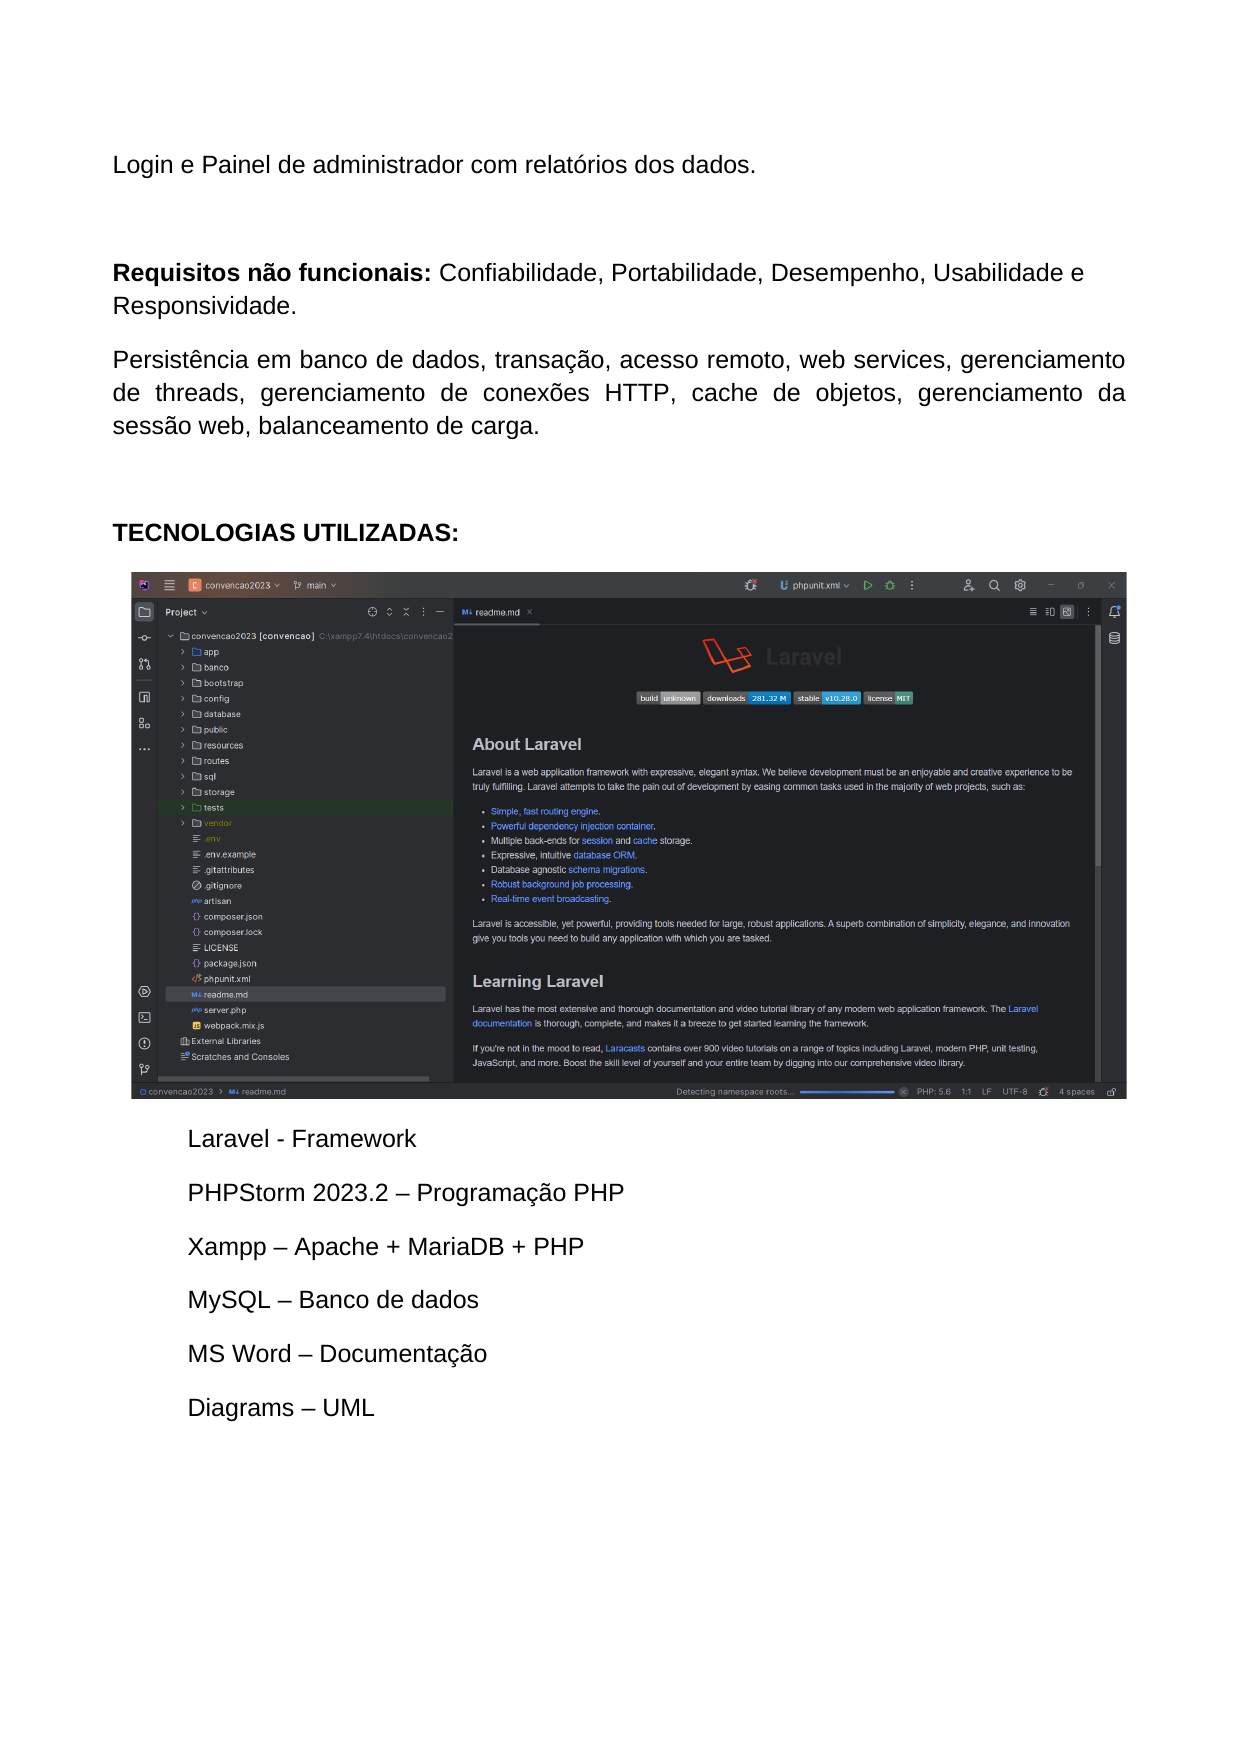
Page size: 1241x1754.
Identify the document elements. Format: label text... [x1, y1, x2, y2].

text Xampp – Apache + MariaDB + PHP [187, 1232, 1128, 1260]
text PHPStorm 2023.2 – Programação PHP [187, 1178, 1128, 1206]
text Laravel - Framework [187, 1124, 1128, 1153]
text Persistência em banco de dados, transação, acesso remoto, web services, gerenciamento de threads, gerenciamento de conexões HTTP, cache de objetos, gerenciamento da sessão web, balanceamento de carga. [112, 344, 1128, 439]
text TECNOLOGIAS UTILIZADAS: [112, 518, 1128, 547]
text Diagrams – UML [187, 1393, 1128, 1422]
text MySQL – Banco de dados [187, 1285, 1128, 1314]
text Login e Painel de administrador com relatórios dos dados. [112, 150, 1128, 179]
text Requisitos não funcionais: Confiabilidade, Portabilidade, Desempenho, Usabilidade e Responsividade. [112, 258, 1128, 319]
text MS Word – Documentação [187, 1339, 1128, 1368]
